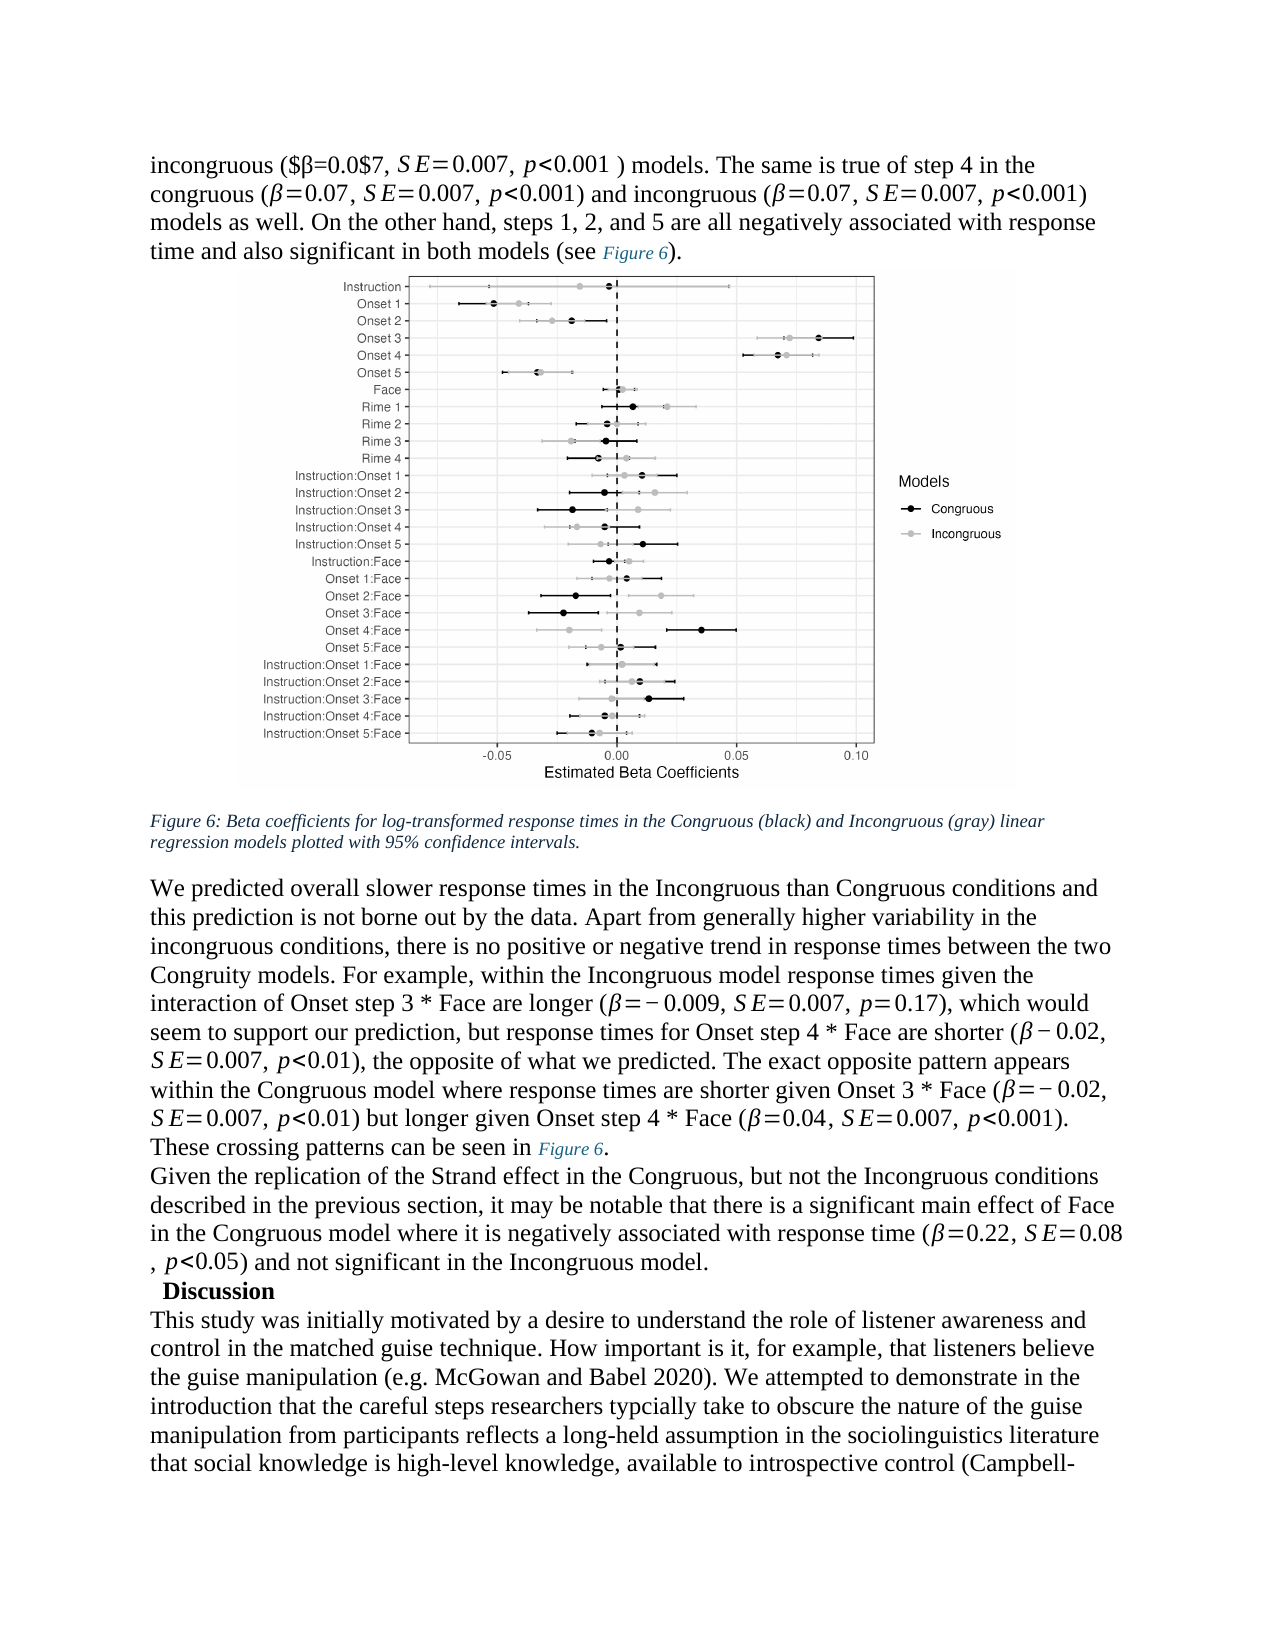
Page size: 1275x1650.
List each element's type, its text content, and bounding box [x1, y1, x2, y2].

text We predicted overall slower response times in the Incongruous than Congruous conditions and this prediction is not borne out by the data. Apart from generally higher variability in the incongruous conditions, there is no positive or negative trend in response times between the two Congruity models. For example, within the Incongruous model response times given the interaction of Onset step 3 * Face are longer (, , ), which would seem to support our prediction, but response times for Onset step 4 * Face are shorter (, , ), the opposite of what we predicted. The exact opposite pattern appears within the Congruous model where response times are shorter given Onset 3 * Face (, , ) but longer given Onset step 4 * Face (, , ). These crossing patterns can be seen in Figure 6. [150, 873, 1125, 1161]
table_header Figure 6: Beta coefficients for log-transformed response times in the Congruous (black) and Incongruous (gray) linear regression models plotted with 95% confidence intervals. [139, 265, 1114, 873]
text Given the replication of the Strand effect in the Congruous, but not the Incongruous conditions described in the previous section, it may be notable that there is a significant main effect of Face in the Congruous model where it is negatively associated with response time (, , ) and not significant in the Incongruous model. [150, 1161, 1125, 1276]
subtitle Discussion [162, 1276, 1125, 1305]
picture [236, 268, 1017, 789]
